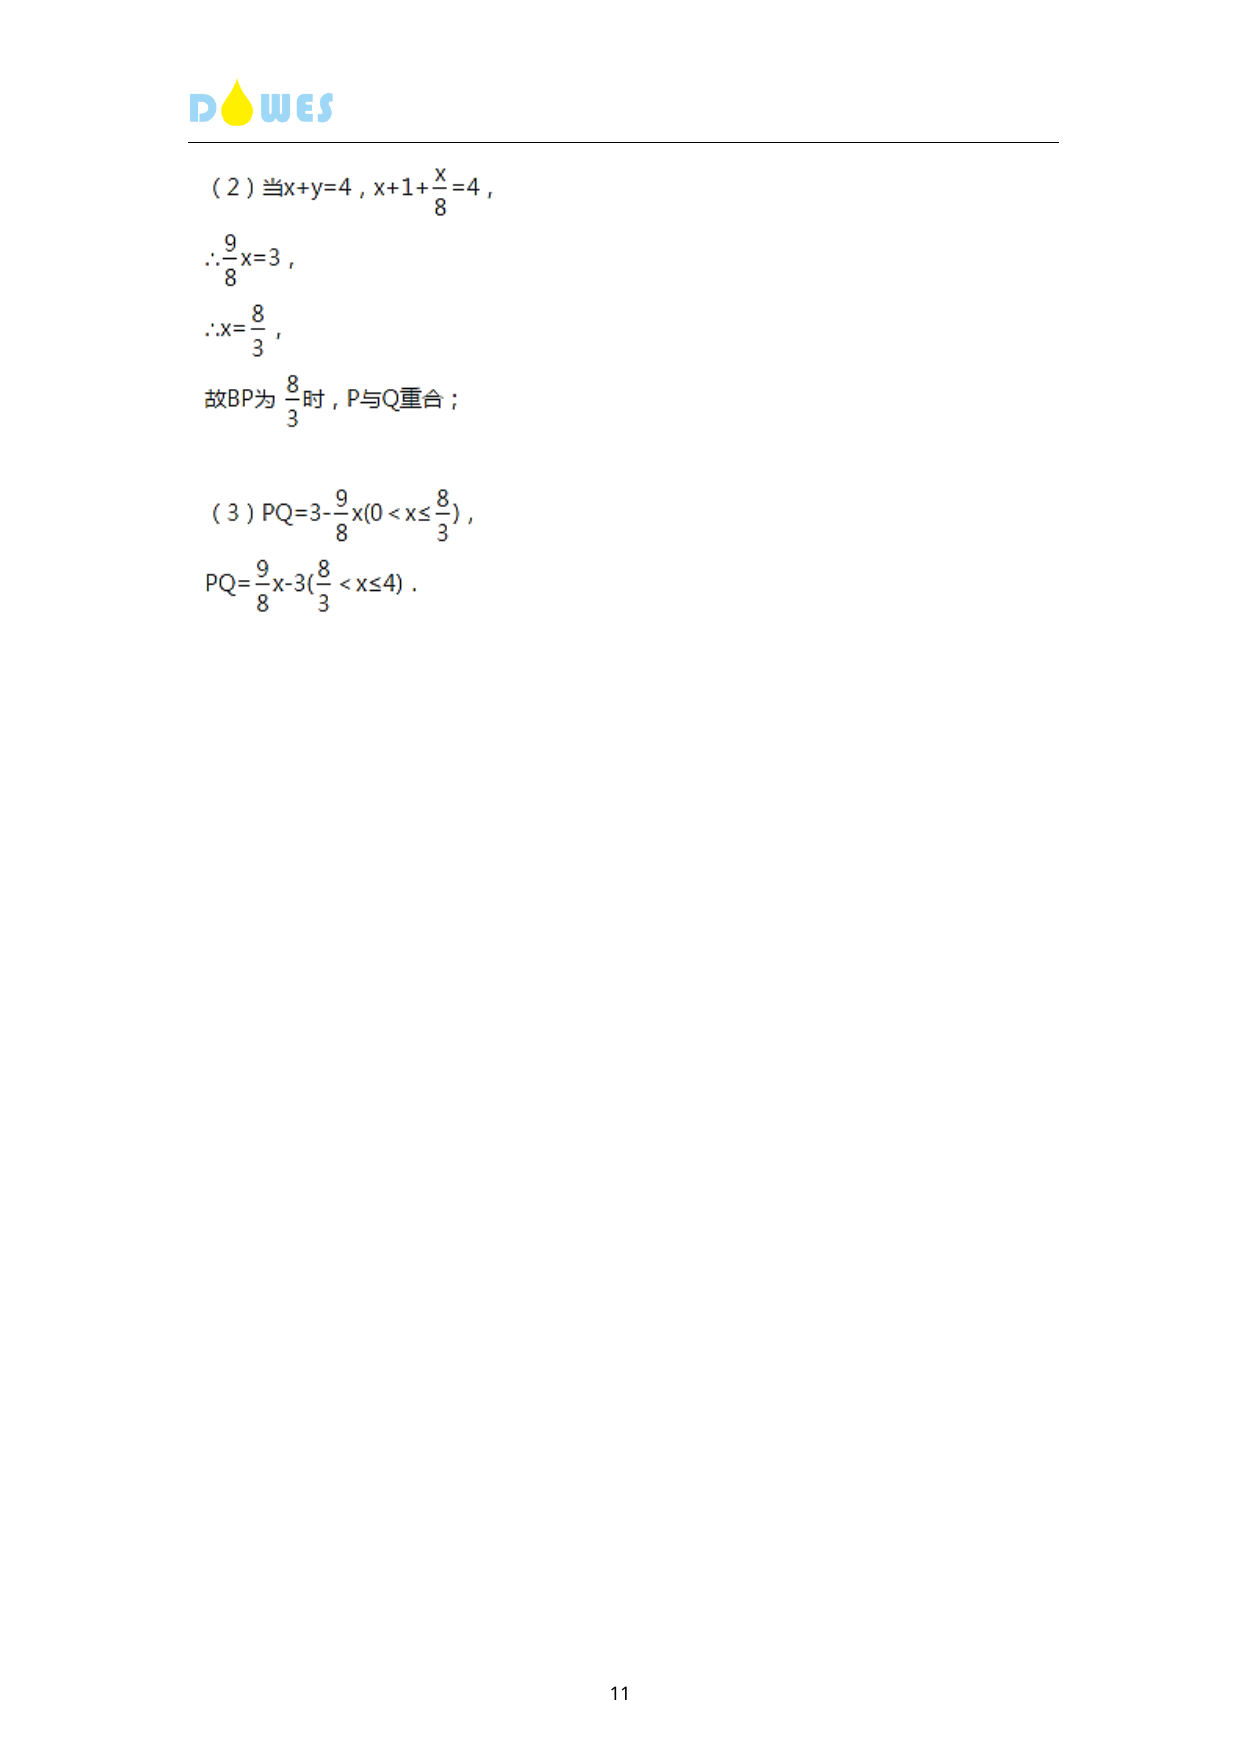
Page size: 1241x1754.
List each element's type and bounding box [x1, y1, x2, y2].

picture [187, 161, 494, 615]
picture [178, 71, 346, 139]
